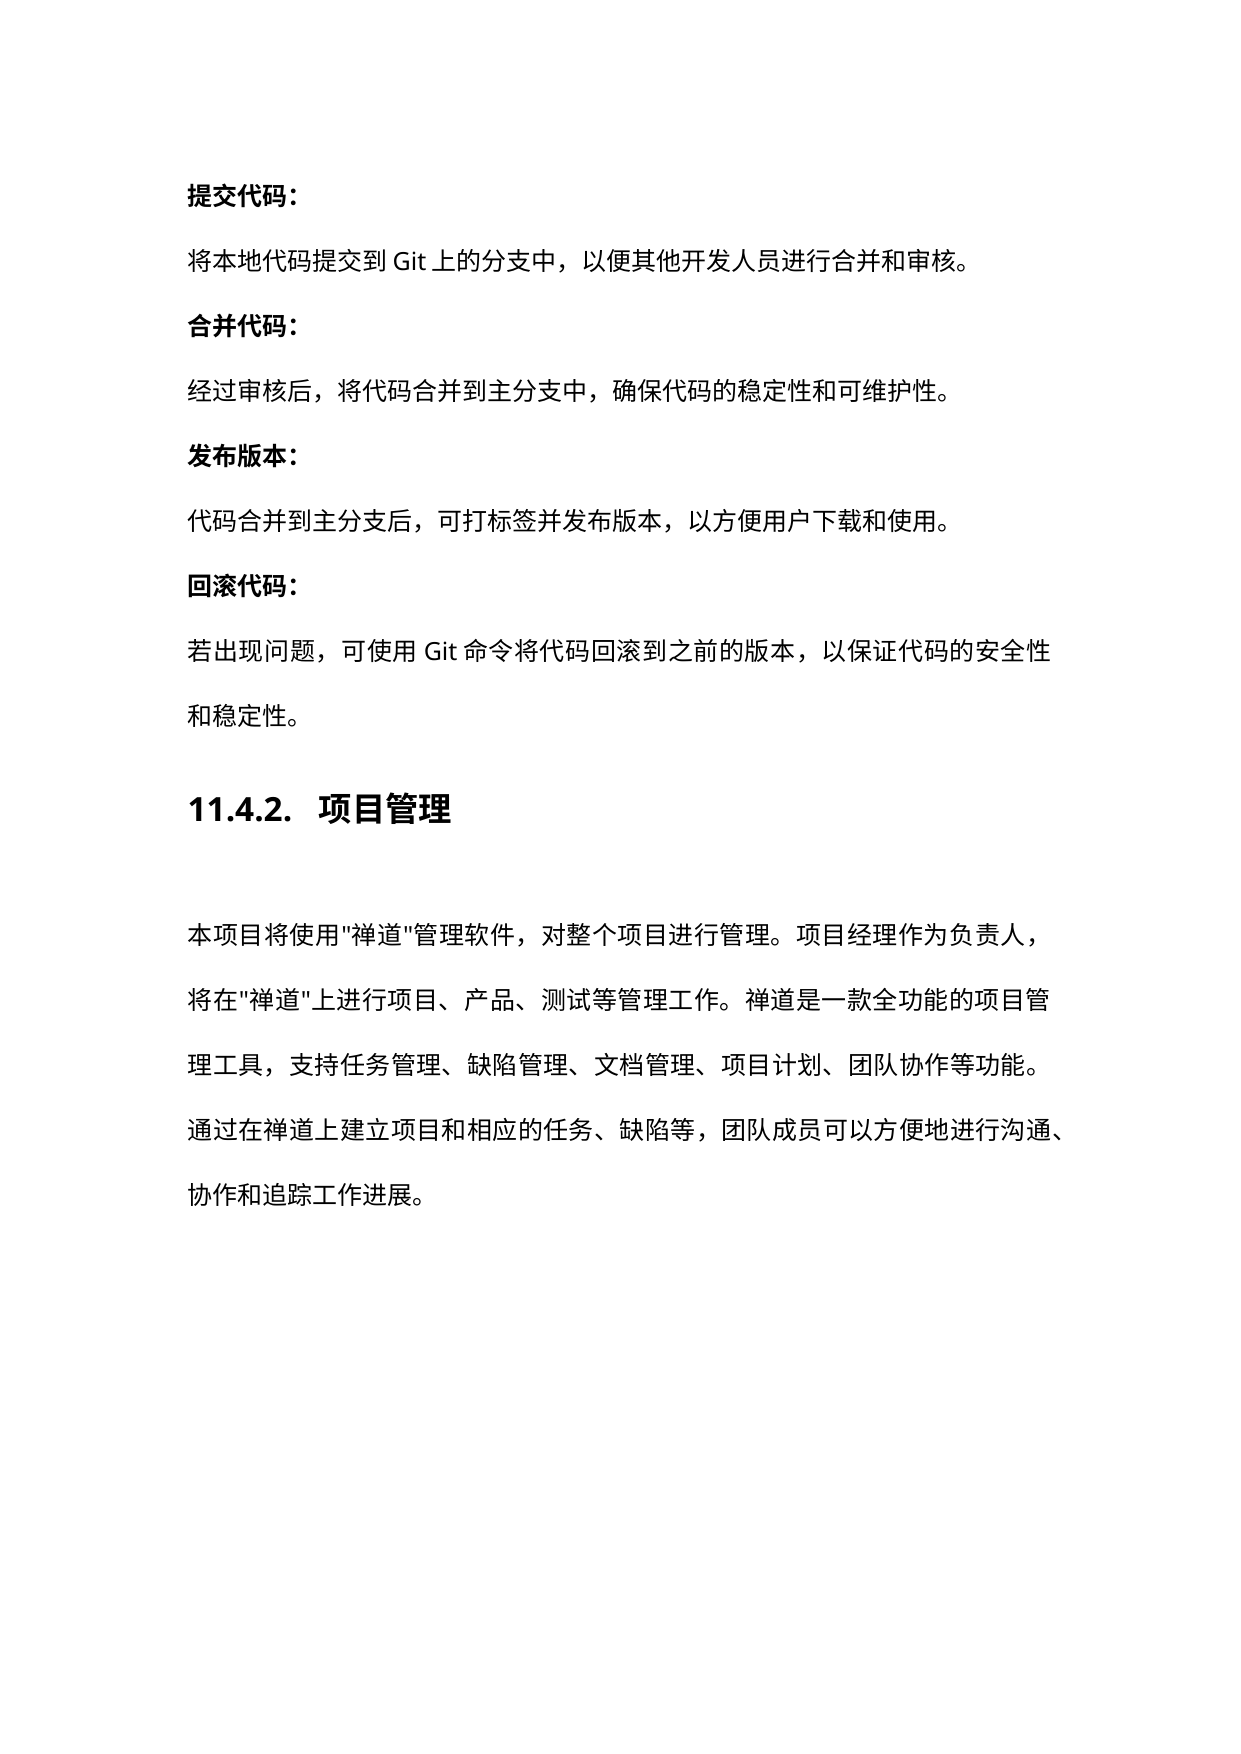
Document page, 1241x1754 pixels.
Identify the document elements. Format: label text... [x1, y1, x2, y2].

text 回滚代码： [187, 552, 1053, 617]
text 若出现问题，可使用Git命令将代码回滚到之前的版本，以保证代码的安全性和稳定性。 [187, 617, 1053, 747]
text 代码合并到主分支后，可打标签并发布版本，以方便用户下载和使用。 [187, 487, 1053, 552]
subtitle 项目管理 [187, 774, 1053, 839]
text 本项目将使用"禅道"管理软件，对整个项目进行管理。项目经理作为负责人，将在"禅道"上进行项目、产品、测试等管理工作。禅道是一款全功能的项目管理工具，支持任务管理、缺陷管理、文档管理、项目计划、团队协作等功能。通过在禅道上建立项目和相应的任务、缺陷等，团队成员可以方便地进行沟通、协作和追踪工作进展。 [187, 901, 1053, 1226]
text 提交代码： [187, 162, 1053, 227]
text 合并代码： [187, 292, 1053, 357]
text 经过审核后，将代码合并到主分支中，确保代码的稳定性和可维护性。 [187, 357, 1053, 422]
text 将本地代码提交到Git上的分支中，以便其他开发人员进行合并和审核。 [187, 227, 1053, 292]
text 发布版本： [187, 422, 1053, 487]
